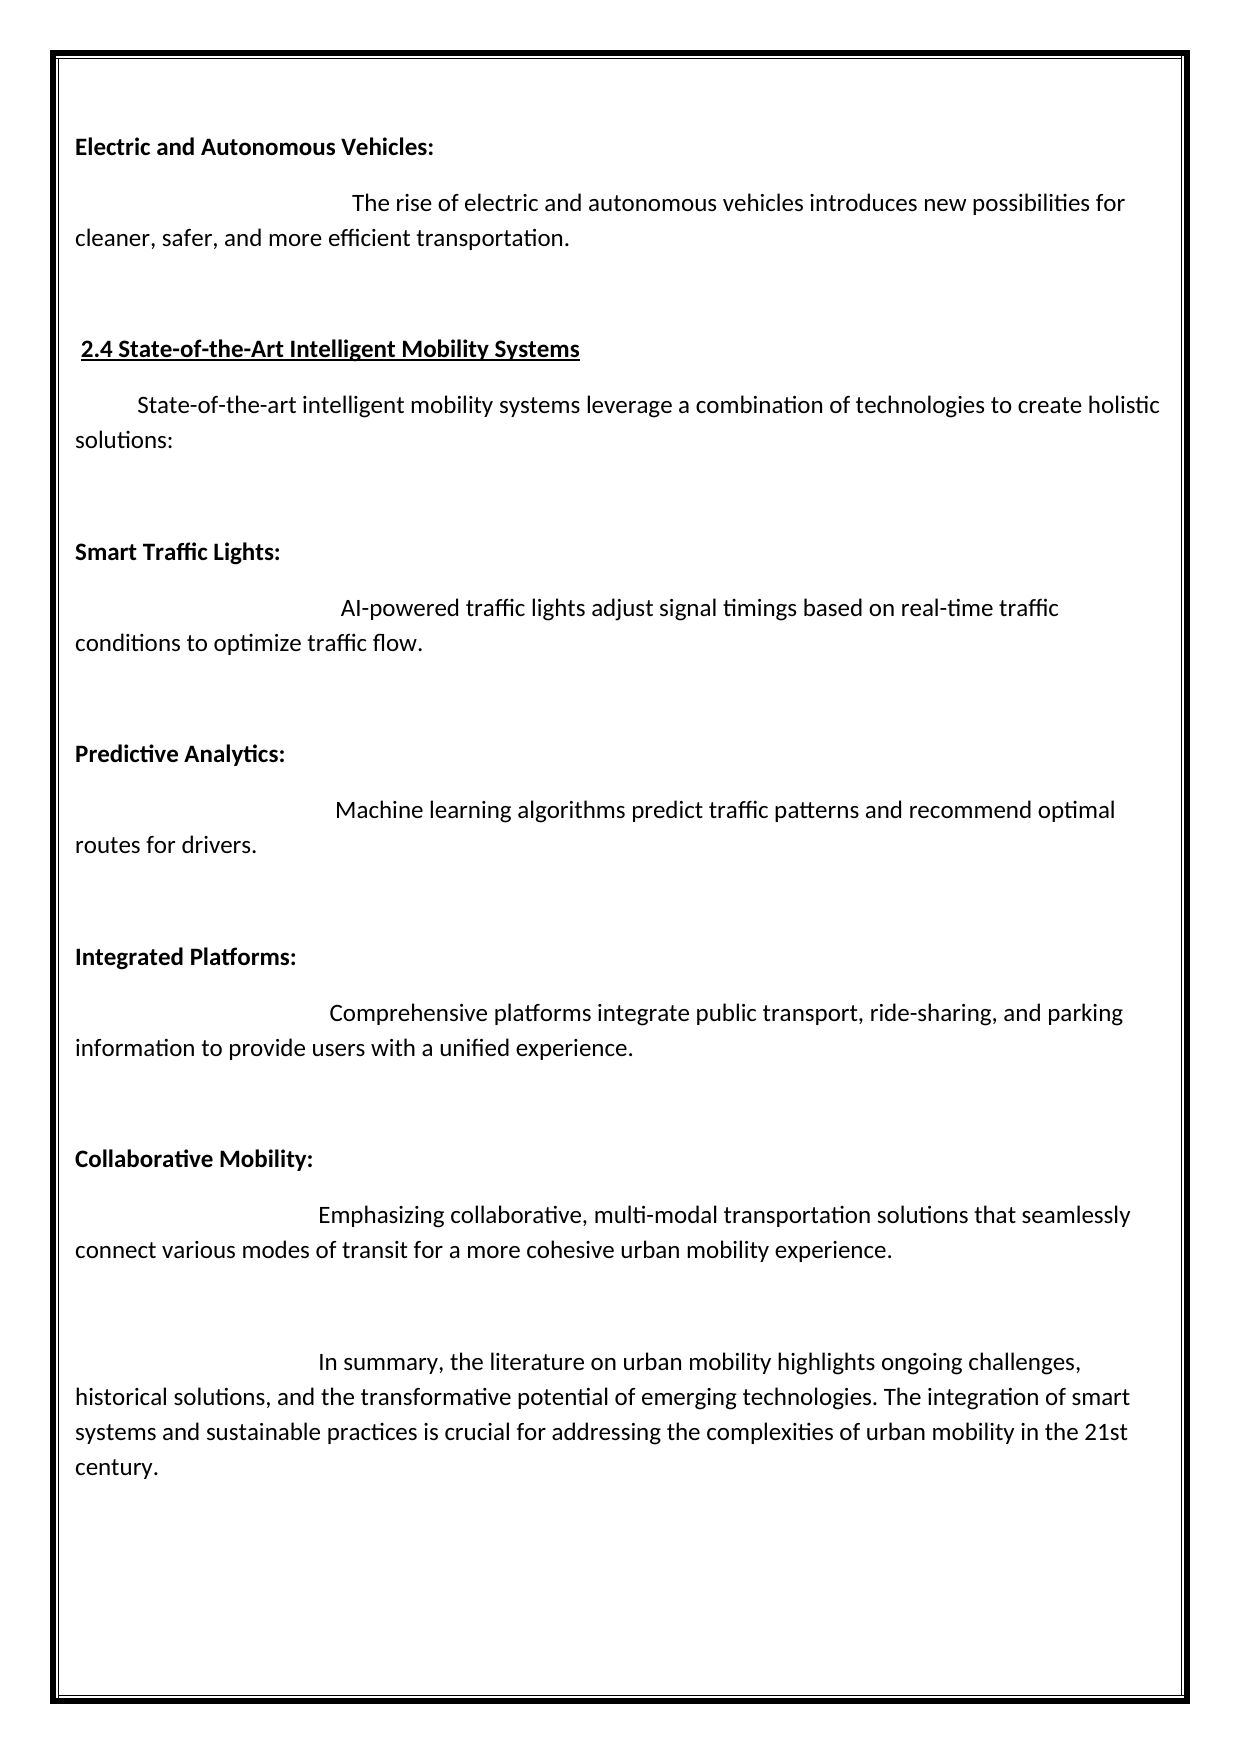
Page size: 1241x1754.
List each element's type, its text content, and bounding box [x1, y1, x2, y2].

text The rise of electric and autonomous vehicles introduces new possibilities for cleaner, safer, and more efficient transportation. [75, 187, 1165, 252]
text State-of-the-art intelligent mobility systems leverage a combination of technologies to create holistic solutions: [75, 389, 1165, 455]
text Collaborative Mobility: [75, 1143, 1165, 1174]
text Machine learning algorithms predict traffic patterns and recommend optimal routes for drivers. [75, 794, 1165, 860]
text Comprehensive platforms integrate public transport, ride-sharing, and parking information to provide users with a unified experience. [75, 997, 1165, 1062]
text Emphasizing collaborative, multi-modal transportation solutions that seamlessly connect various modes of transit for a more cohesive urban mobility experience. [75, 1199, 1165, 1265]
text In summary, the literature on urban mobility highlights ongoing challenges, historical solutions, and the transformative potential of emerging technologies. The integration of smart systems and sustainable practices is crucial for addressing the complexities of urban mobility in the 21st century. [75, 1346, 1165, 1481]
text Smart Traffic Lights: [75, 536, 1165, 566]
text Predictive Analytics: [75, 738, 1165, 769]
text Integrated Platforms: [75, 941, 1165, 971]
text AI-powered traffic lights adjust signal timings based on real-time traffic conditions to optimize traffic flow. [75, 592, 1165, 657]
text 2.4 State-of-the-Art Intelligent Mobility Systems [75, 333, 1165, 364]
text Electric and Autonomous Vehicles: [75, 131, 1165, 161]
